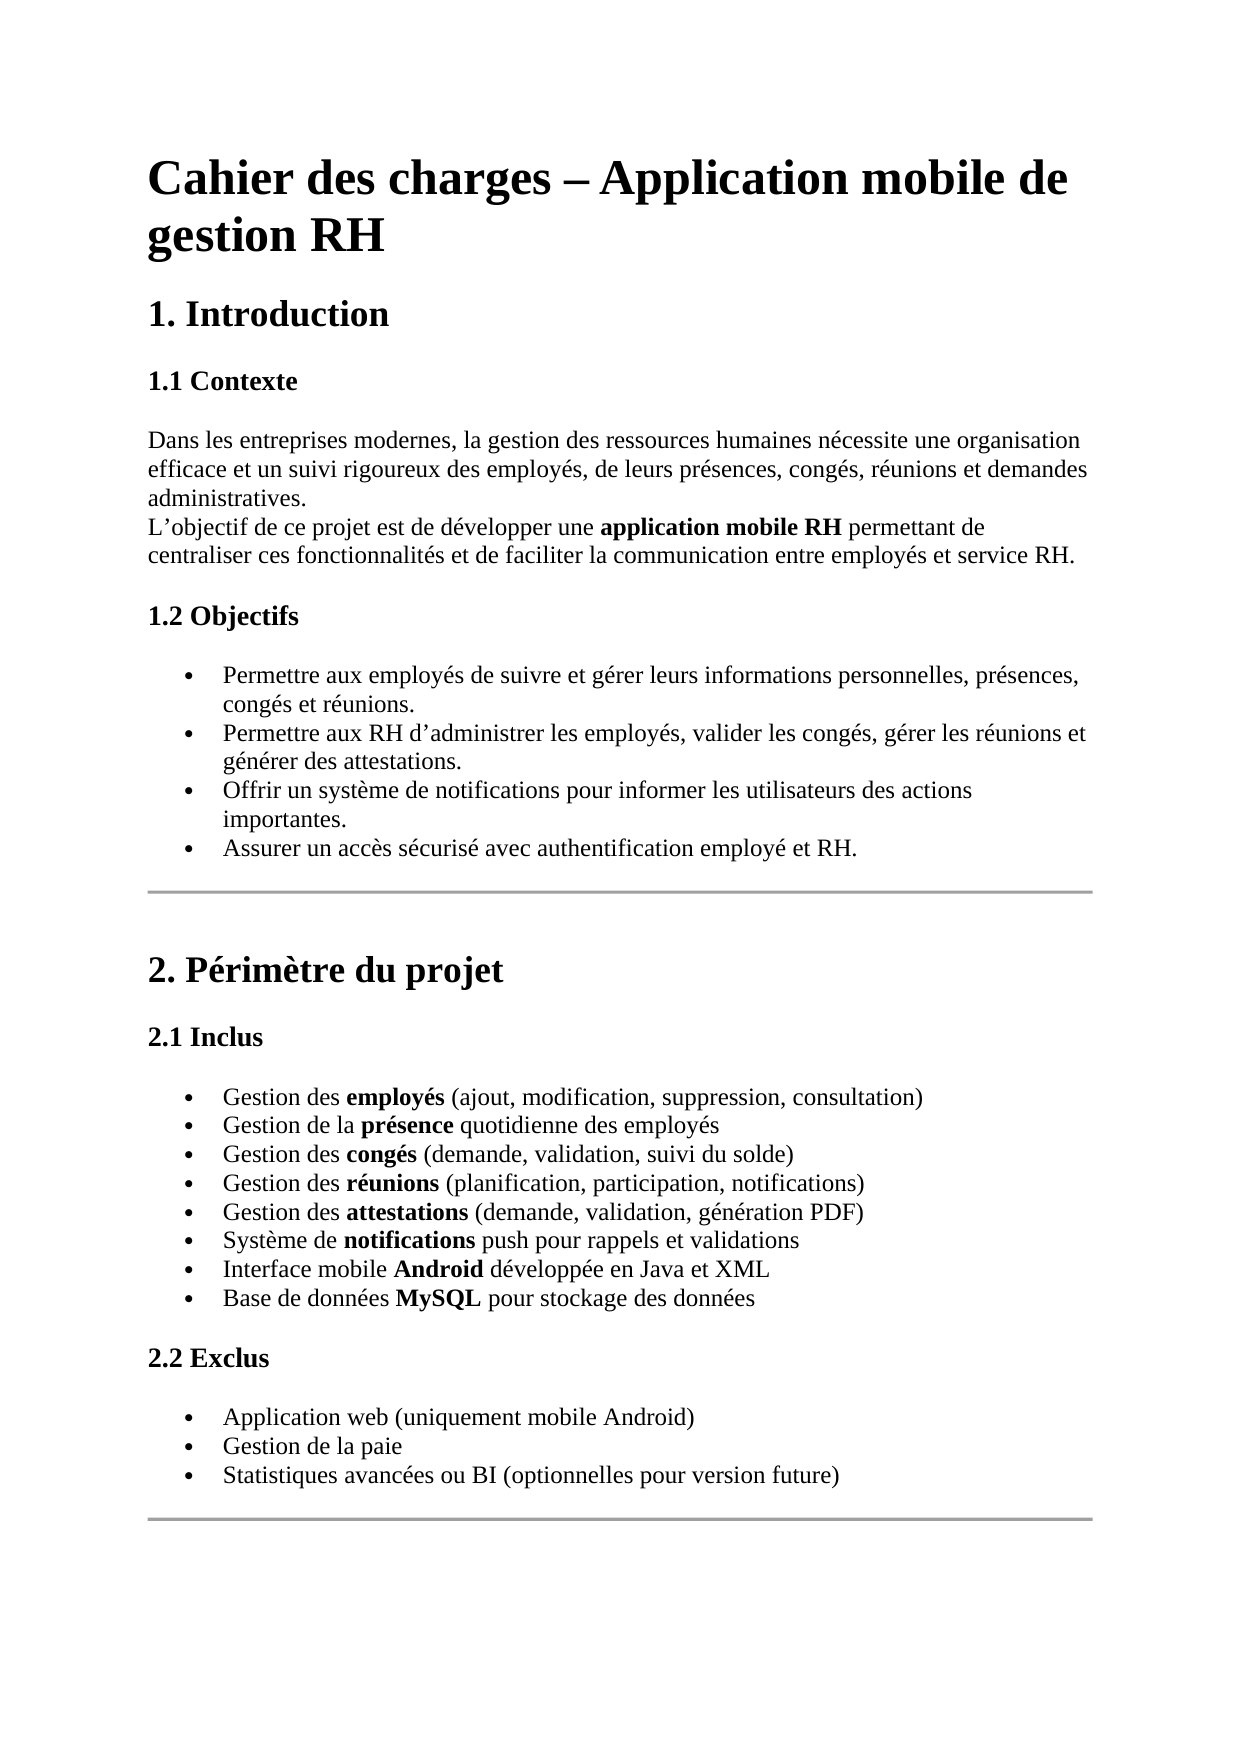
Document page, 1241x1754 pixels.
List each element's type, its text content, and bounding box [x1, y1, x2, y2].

list Assurer un accès sécurisé avec authentification employé et RH. [185, 833, 1093, 861]
text 2.2 Exclus [148, 1341, 1093, 1373]
list Gestion des attestations (demande, validation, génération PDF) [185, 1197, 1093, 1225]
list Permettre aux RH d’administrer les employés, valider les congés, gérer les réunions et générer des attestations. [185, 718, 1093, 775]
text 2.1 Inclus [148, 1020, 1093, 1052]
list Système de notifications push pour rappels et validations [185, 1225, 1093, 1254]
list Statistiques avancées ou BI (optionnelles pour version future) [185, 1460, 1093, 1488]
list Gestion de la paie [185, 1431, 1093, 1460]
text Dans les entreprises modernes, la gestion des ressources humaines nécessite une organisation efficace et un suivi rigoureux des employés, de leurs présences, congés, réunions et demandes administratives. L’objectif de ce projet est de développer une application mobile RH permettant de centraliser ces fonctionnalités et de faciliter la communication entre employés et service RH. [148, 426, 1093, 569]
text 1. Introduction [148, 292, 1093, 335]
list Base de données MySQL pour stockage des données [185, 1283, 1093, 1312]
list Gestion des congés (demande, validation, suivi du solde) [185, 1139, 1093, 1168]
text Cahier des charges – Application mobile de gestion RH [148, 148, 1093, 263]
text 2. Périmètre du projet [148, 948, 1093, 991]
list Gestion des réunions (planification, participation, notifications) [185, 1168, 1093, 1197]
list Interface mobile Android développée en Java et XML [185, 1254, 1093, 1283]
list Permettre aux employés de suivre et gérer leurs informations personnelles, présences, congés et réunions. [185, 660, 1093, 718]
text 1.2 Objectifs [148, 598, 1093, 631]
list Application web (uniquement mobile Android) [185, 1402, 1093, 1431]
list Gestion de la présence quotidienne des employés [185, 1110, 1093, 1139]
list Gestion des employés (ajout, modification, suppression, consultation) [185, 1082, 1093, 1110]
list Offrir un système de notifications pour informer les utilisateurs des actions importantes. [185, 775, 1093, 833]
text 1.1 Contexte [148, 364, 1093, 396]
